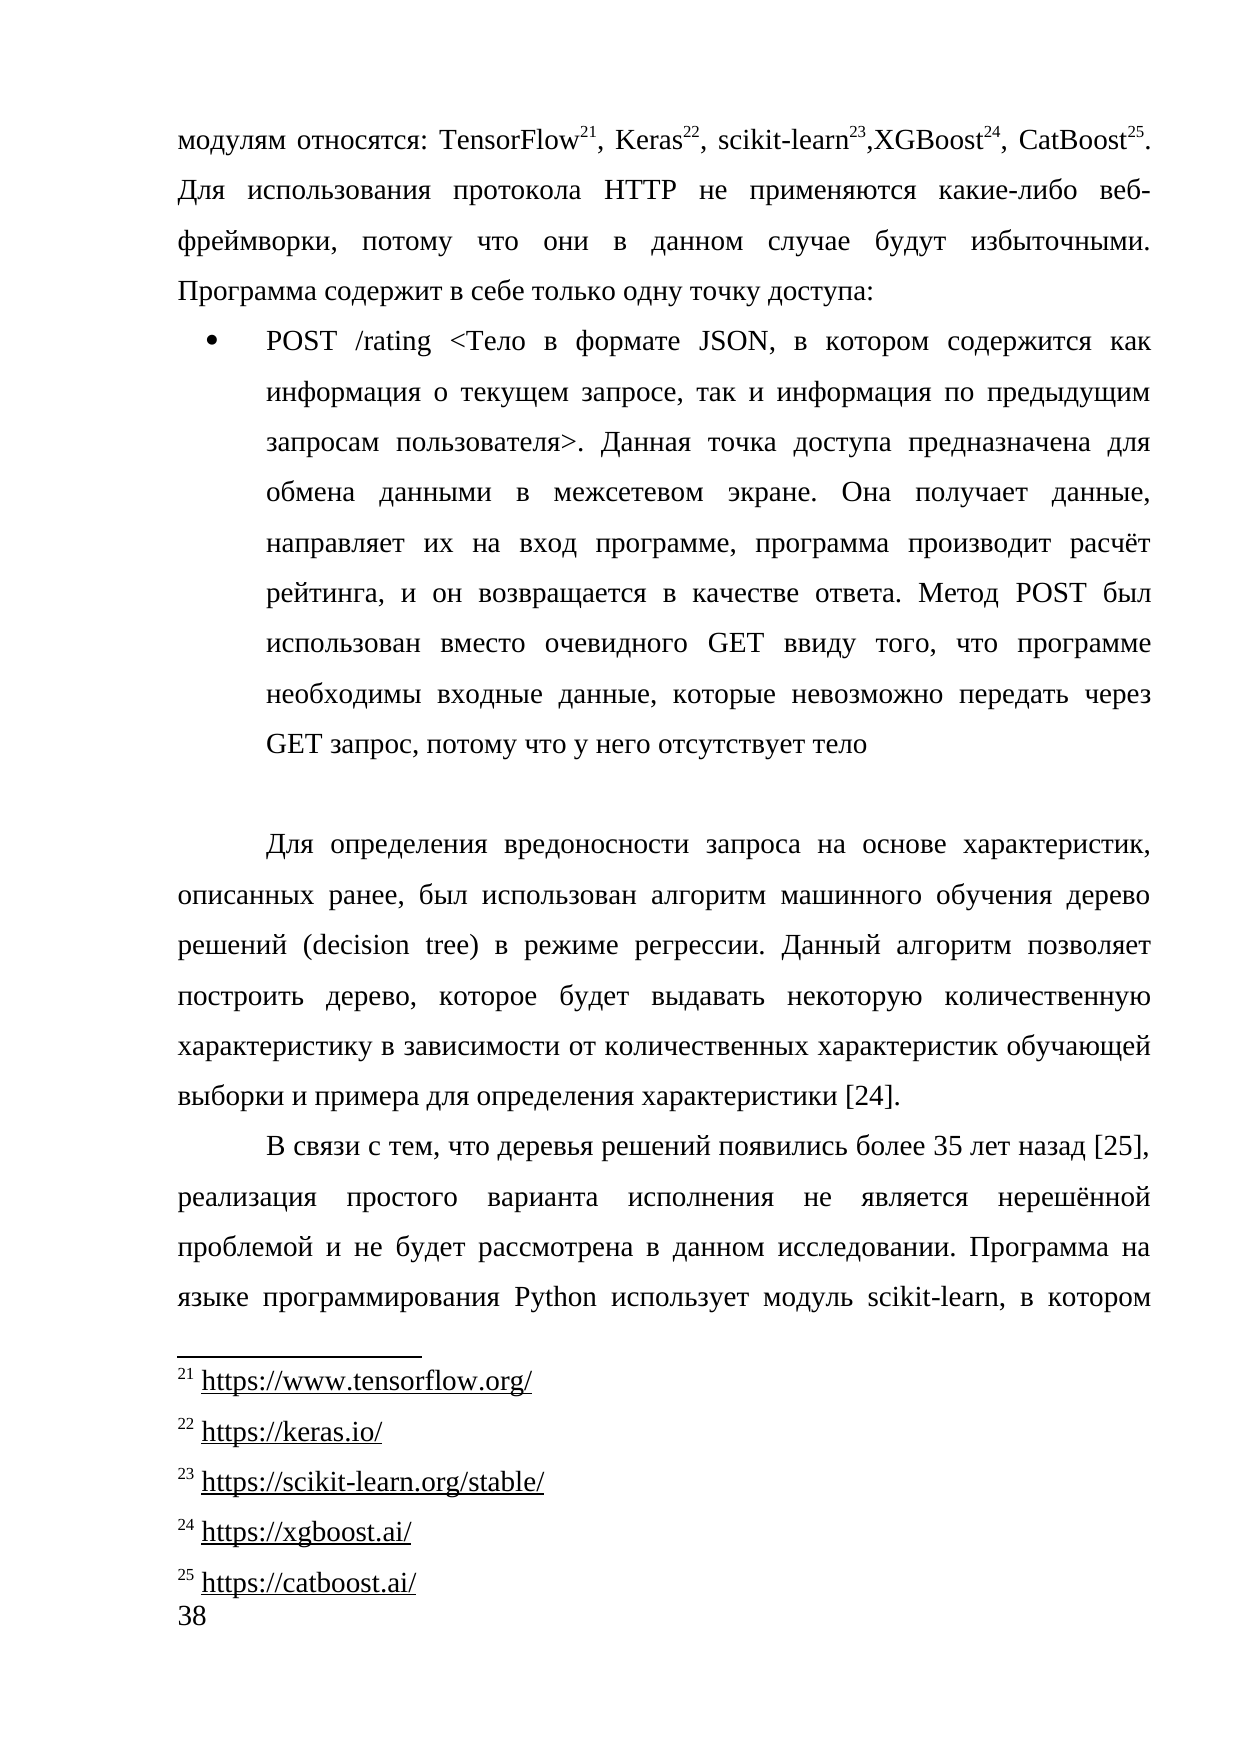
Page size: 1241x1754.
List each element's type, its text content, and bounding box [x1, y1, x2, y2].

text Для определения вредоносности запроса на основе характеристик, описанных ранее, был использован алгоритм машинного обучения дерево решений (decision tree) в режиме регрессии. Данный алгоритм позволяет построить дерево, которое будет выдавать некоторую количественную характеристику в зависимости от количественных характеристик обучающей выборки и примера для определения характеристики [24]. [177, 827, 1152, 1112]
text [177, 1128, 1152, 1313]
list POST /rating <Тело в формате JSON, в котором содержится как информация о текущем запросе, так и информация по предыдущим запросам пользователя>. Данная точка доступа предназначена для обмена данными в межсетевом экране. Она получает данные, направляет их на вход программе, программа производит расчёт рейтинга, и он возвращается в качестве ответа. Метод POST был использован вместо очевидного GET ввиду того, что программе необходимы входные данные, которые невозможно передать через GET запрос, потому что у него отсутствует тело [207, 323, 1152, 759]
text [177, 122, 1152, 307]
